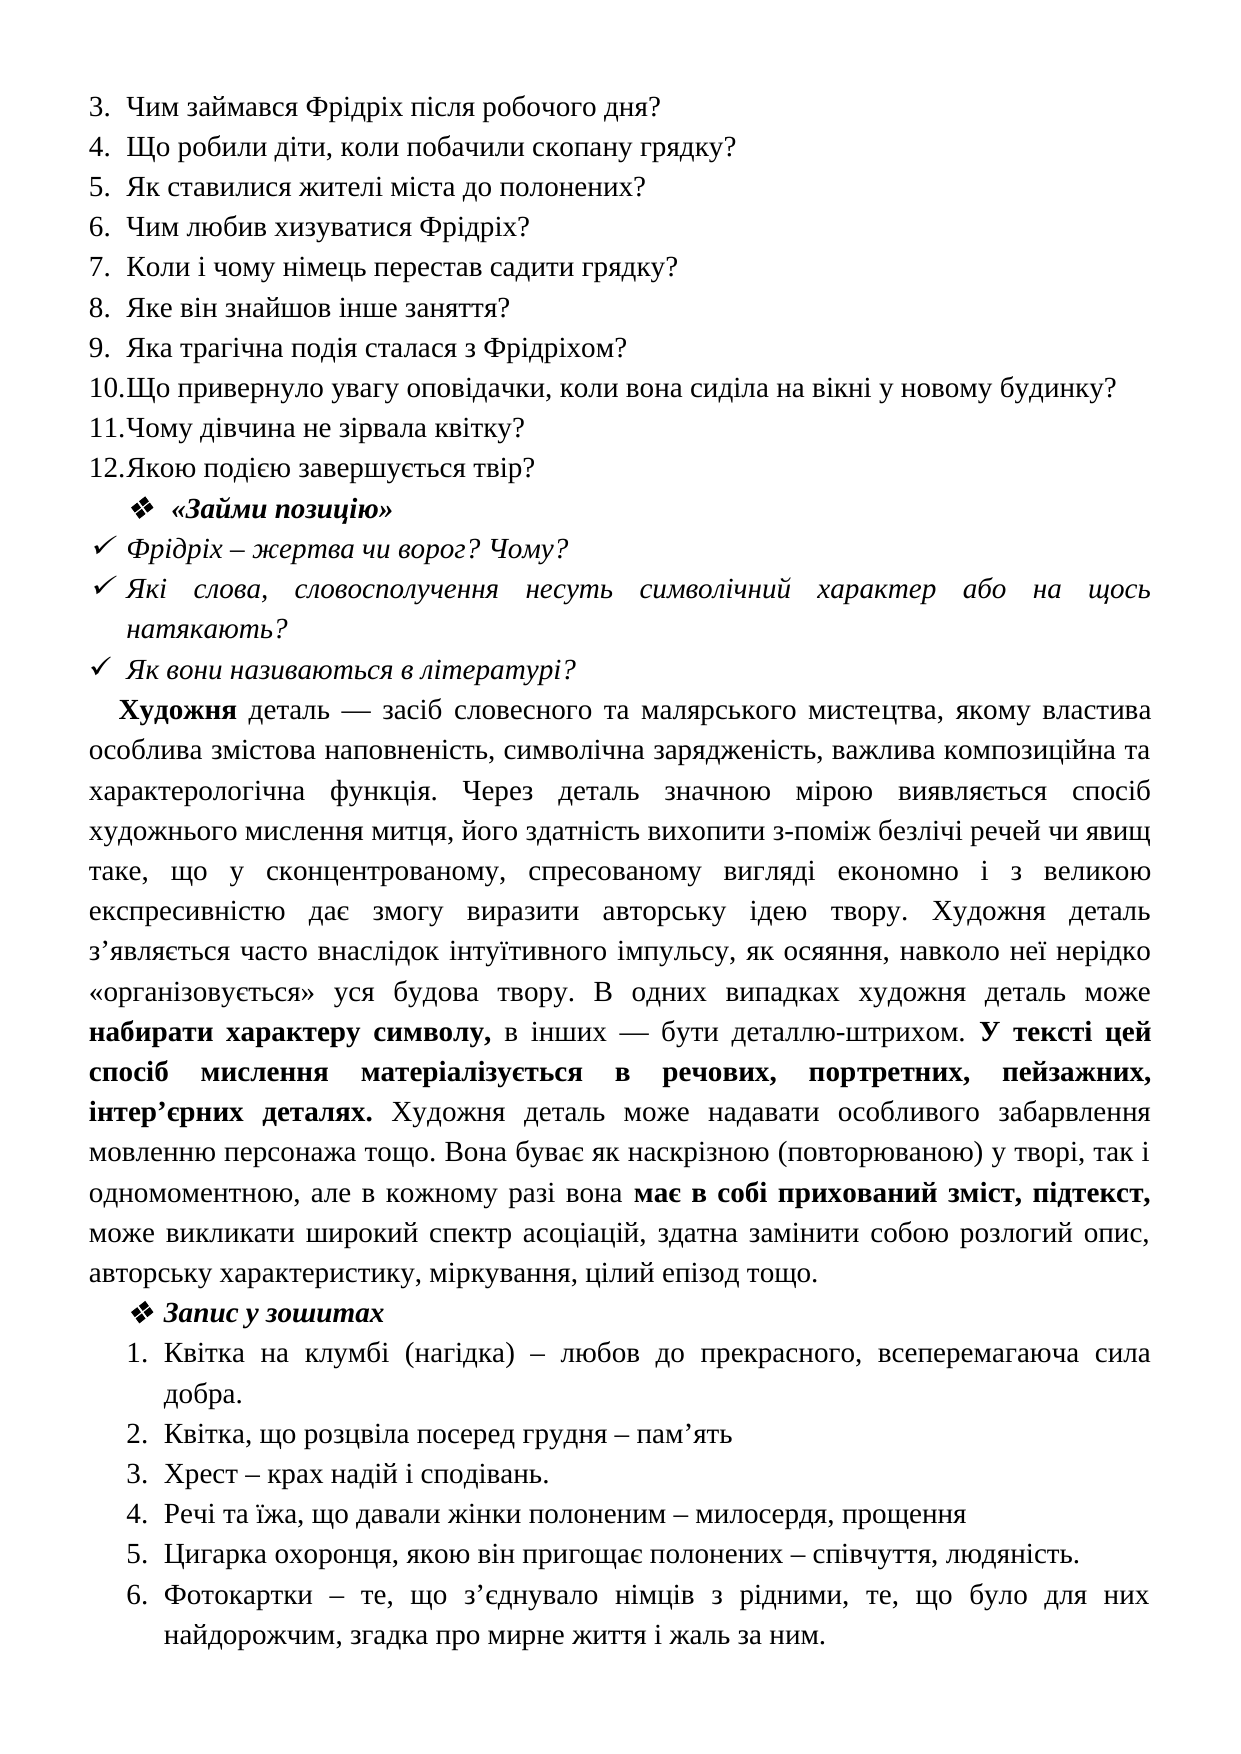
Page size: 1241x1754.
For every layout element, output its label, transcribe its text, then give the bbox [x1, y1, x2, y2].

list Чим займався Фрідріх після робочого дня? [89, 89, 1152, 122]
list Як ставилися жителі міста до полонених? [89, 169, 1152, 203]
list Речі та їжа, що давали жінки полоненим – милосердя, прощення [126, 1496, 1152, 1530]
list Запис у зошитах [126, 1295, 1152, 1329]
list Чому дівчина не зірвала квітку? [89, 410, 1152, 444]
list Що привернуло увагу оповідачки, коли вона сиділа на вікні у новому будинку? [89, 370, 1152, 404]
text Художня деталь — засіб словесного та малярського мистецтва, якому властива особлива змістова наповненість, символічна зарядженість, важлива композиційна та характерологічна функція. Через деталь значною мірою виявляється спосіб художнього мислення митця, його здатність вихопити з-поміж безлічі речей чи явищ таке, що у сконцентрованому, спресованому вигляді економно і з великою експресивністю дає змогу виразити авторську ідею твору. Художня деталь з’являється часто внаслідок інтуїтивного імпульсу, як осяяння, навколо неї нерідко «організовується» уся будова твору. В одних випадках художня деталь може набирати характеру символу, в інших — бути деталлю-штрихом. У тексті цей спосіб мислення матеріалізується в речових, портретних, пейзажних, інтер’єрних деталях. Художня деталь може надавати особливого забарвлення мовленню персонажа тощо. Вона буває як наскрізною (повторюваною) у творі, так і одномоментною, але в кожному разі вона має в собі прихований зміст, підтекст, може викликати широкий спектр асоціацій, здатна замінити собою розлогий опис, авторську характеристику, міркування, цілий епізод тощо. [89, 692, 1152, 1289]
list Фотокартки – те, що з’єднувало німців з рідними, те, що було для них найдорожчим, згадка про мирне життя і жаль за ним. [126, 1577, 1152, 1651]
list Квітка на клумбі (нагідка) – любов до прекрасного, всеперемагаюча сила добра. [126, 1336, 1152, 1409]
list Чим любив хизуватися Фрідріх? [89, 209, 1152, 243]
list Що робили діти, коли побачили скопану грядку? [89, 129, 1152, 162]
list Яка трагічна подія сталася з Фрідріхом? [89, 330, 1152, 363]
list Якою подією завершується твір? [89, 451, 1152, 484]
list Хрест – крах надій і сподівань. [126, 1456, 1152, 1490]
list Коли і чому німець перестав садити грядку? [89, 249, 1152, 283]
list «Займи позицію» [126, 491, 1152, 524]
list Яке він знайшов інше заняття? [89, 290, 1152, 323]
list Фрідріх – жертва чи ворог? Чому? [89, 531, 1152, 565]
list Які слова, словосполучення несуть символічний характер або на щось натякають? [89, 571, 1152, 645]
list Квітка, що розцвіла посеред грудня – пам’ять [126, 1416, 1152, 1449]
list Цигарка охоронця, якою він пригощає полонених – співчуття, людяність. [126, 1537, 1152, 1570]
list Як вони називаються в літературі? [89, 652, 1152, 686]
